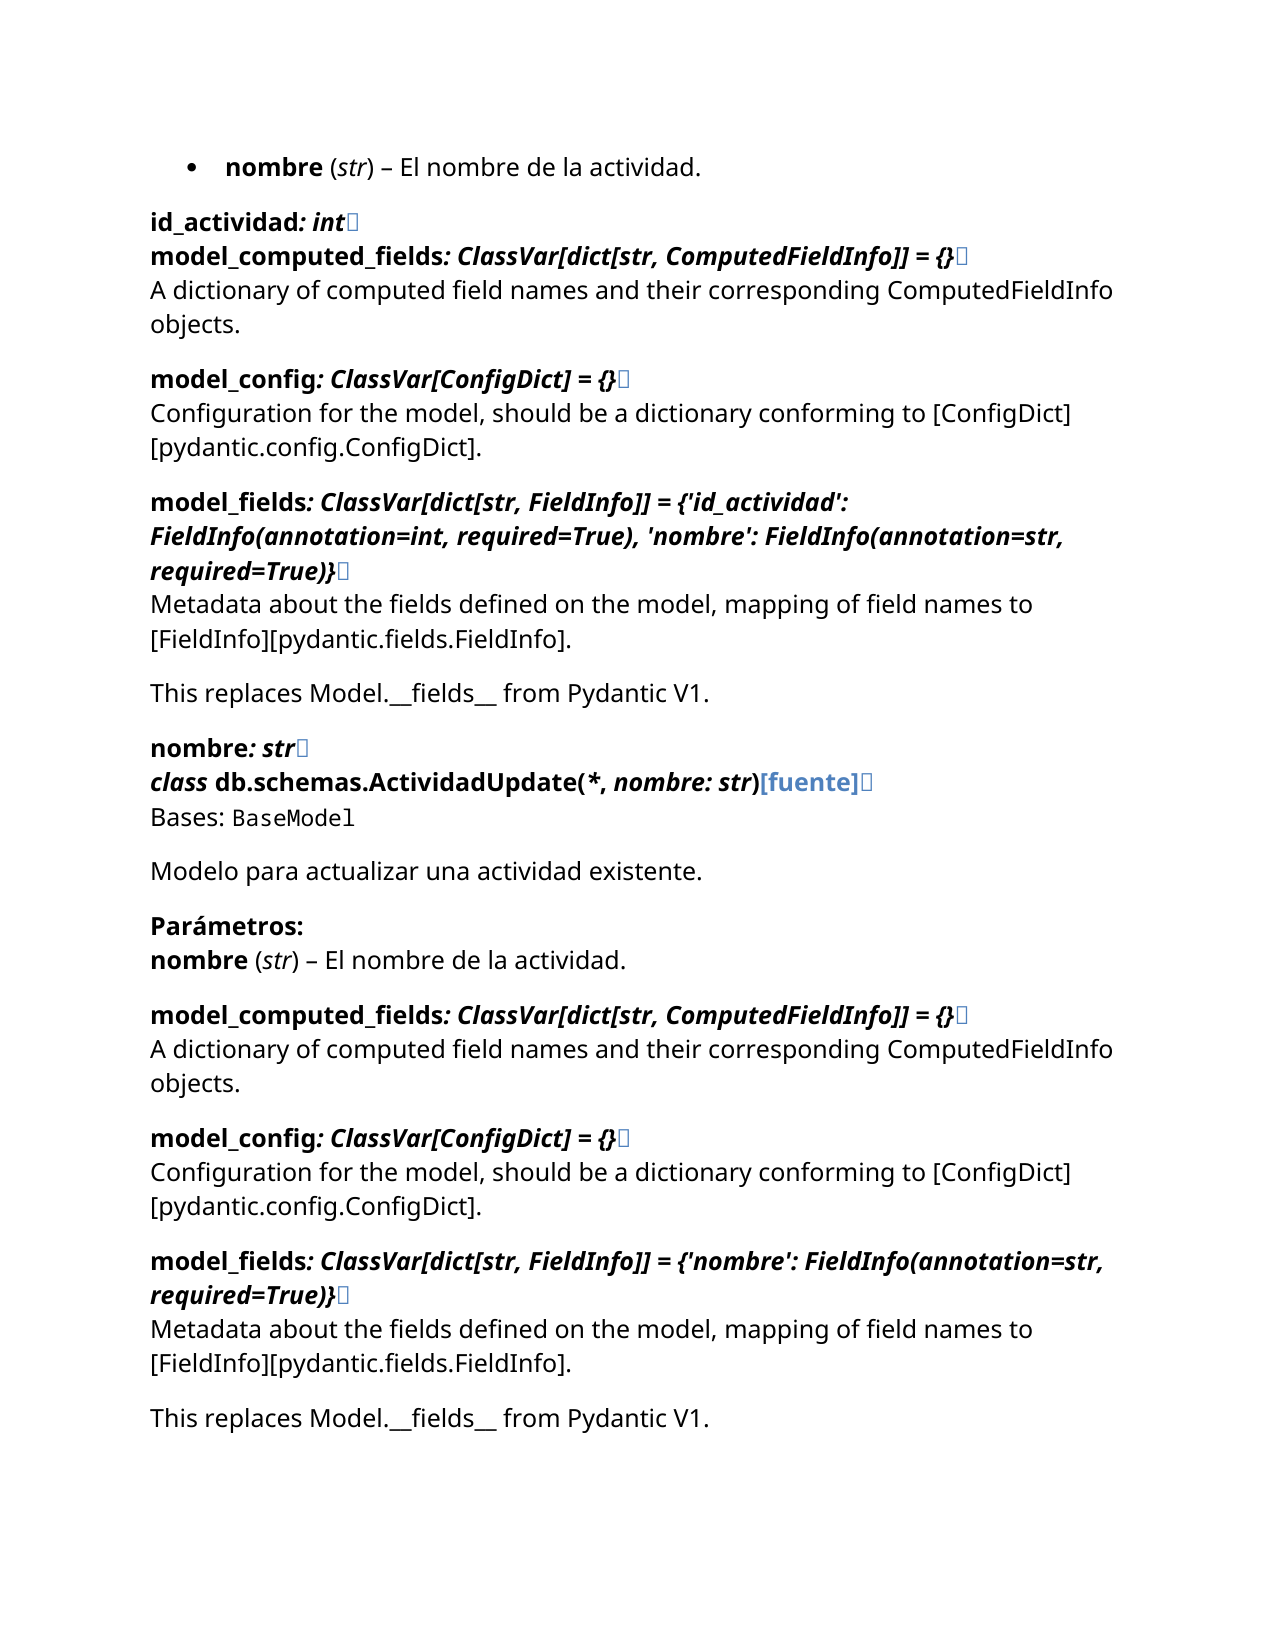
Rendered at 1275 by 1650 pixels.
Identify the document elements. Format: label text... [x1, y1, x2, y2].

list nombre (str) – El nombre de la actividad. [187, 150, 1125, 184]
text model_computed_fields: ClassVar[dict[str, ComputedFieldInfo]] = {} [150, 998, 1125, 1032]
text model_fields: ClassVar[dict[str, FieldInfo]] = {'id_actividad': FieldInfo(annotation=int, required=True), 'nombre': FieldInfo(annotation=str, required=True)} [150, 485, 1125, 587]
text A dictionary of computed field names and their corresponding ComputedFieldInfo objects. [150, 1032, 1125, 1100]
text Metadata about the fields defined on the model, mapping of field names to [FieldInfo][pydantic.fields.FieldInfo]. [150, 1312, 1125, 1380]
text Configuration for the model, should be a dictionary conforming to [ConfigDict][pydantic.config.ConfigDict]. [150, 1155, 1125, 1223]
text This replaces Model.__fields__ from Pydantic V1. [150, 676, 1125, 710]
text Modelo para actualizar una actividad existente. [150, 854, 1125, 888]
text nombre (str) – El nombre de la actividad. [150, 943, 1125, 977]
text Configuration for the model, should be a dictionary conforming to [ConfigDict][pydantic.config.ConfigDict]. [150, 396, 1125, 464]
text model_fields: ClassVar[dict[str, FieldInfo]] = {'nombre': FieldInfo(annotation=str, required=True)} [150, 1244, 1125, 1312]
text model_config: ClassVar[ConfigDict] = {} [150, 362, 1125, 396]
text This replaces Model.__fields__ from Pydantic V1. [150, 1401, 1125, 1435]
text Metadata about the fields defined on the model, mapping of field names to [FieldInfo][pydantic.fields.FieldInfo]. [150, 587, 1125, 655]
text Parámetros: [150, 909, 1125, 943]
text model_computed_fields: ClassVar[dict[str, ComputedFieldInfo]] = {} [150, 239, 1125, 273]
text class db.schemas.ActividadUpdate(*, nombre: str)[fuente] [150, 765, 1125, 799]
text id_actividad: int [150, 205, 1125, 239]
text Bases: BaseModel [150, 799, 1125, 833]
text nombre: str [150, 731, 1125, 765]
text model_config: ClassVar[ConfigDict] = {} [150, 1121, 1125, 1155]
text A dictionary of computed field names and their corresponding ComputedFieldInfo objects. [150, 273, 1125, 341]
